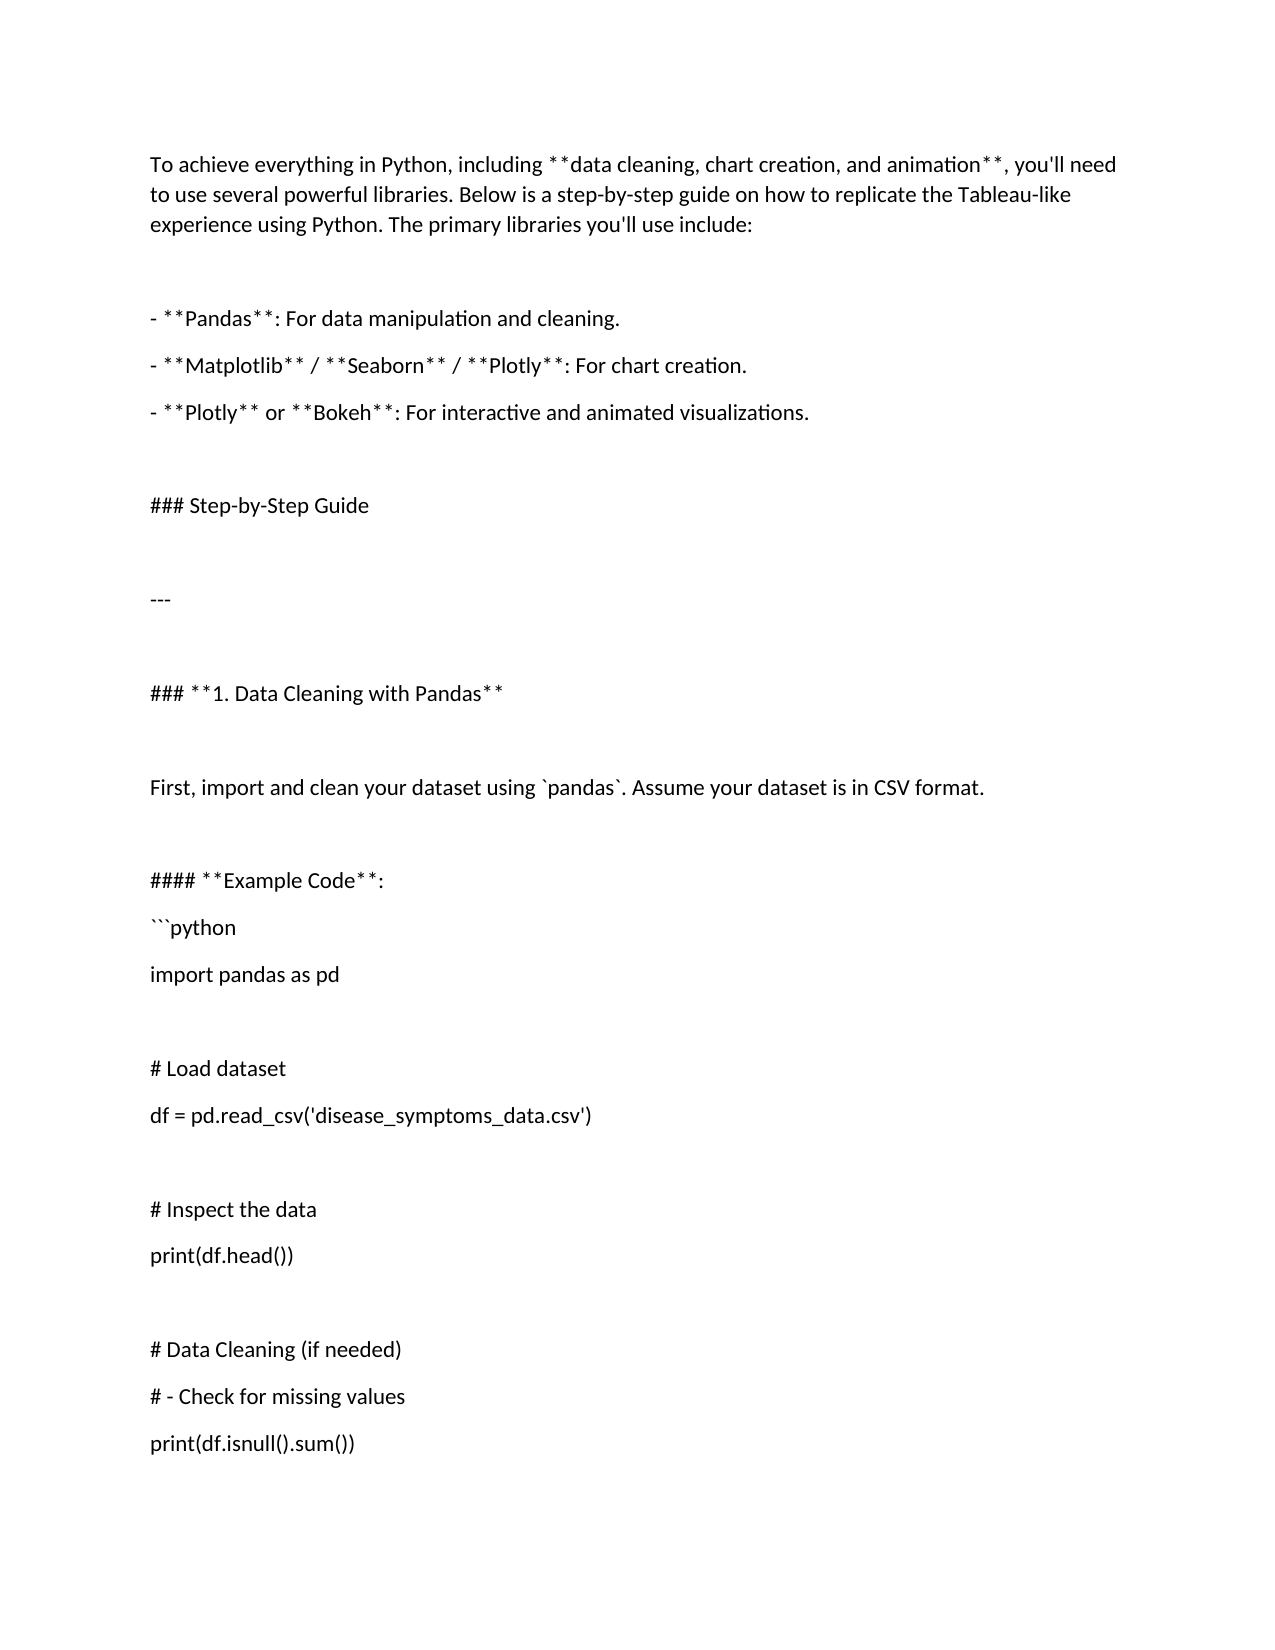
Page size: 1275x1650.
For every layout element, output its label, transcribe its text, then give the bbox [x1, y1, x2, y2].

text --- [150, 585, 1125, 613]
text # Load dataset [150, 1054, 1125, 1082]
text First, import and clean your dataset using `pandas`. Assume your dataset is in CSV format. [150, 773, 1125, 801]
text # Inspect the data [150, 1195, 1125, 1223]
text print(df.head()) [150, 1242, 1125, 1270]
text ### Step-by-Step Guide [150, 492, 1125, 520]
text #### **Example Code**: [150, 867, 1125, 895]
text import pandas as pd [150, 960, 1125, 988]
text To achieve everything in Python, including **data cleaning, chart creation, and animation**, you'll need to use several powerful libraries. Below is a step-by-step guide on how to replicate the Tableau-like experience using Python. The primary libraries you'll use include: [150, 150, 1125, 238]
text - **Plotly** or **Bokeh**: For interactive and animated visualizations. [150, 398, 1125, 426]
text # - Check for missing values [150, 1382, 1125, 1410]
text ```python [150, 913, 1125, 942]
text # Data Cleaning (if needed) [150, 1335, 1125, 1363]
text ### **1. Data Cleaning with Pandas** [150, 679, 1125, 707]
text df = pd.read_csv('disease_symptoms_data.csv') [150, 1101, 1125, 1129]
text - **Pandas**: For data manipulation and cleaning. [150, 304, 1125, 332]
text - **Matplotlib** / **Seaborn** / **Plotly**: For chart creation. [150, 351, 1125, 379]
text print(df.isnull().sum()) [150, 1429, 1125, 1457]
